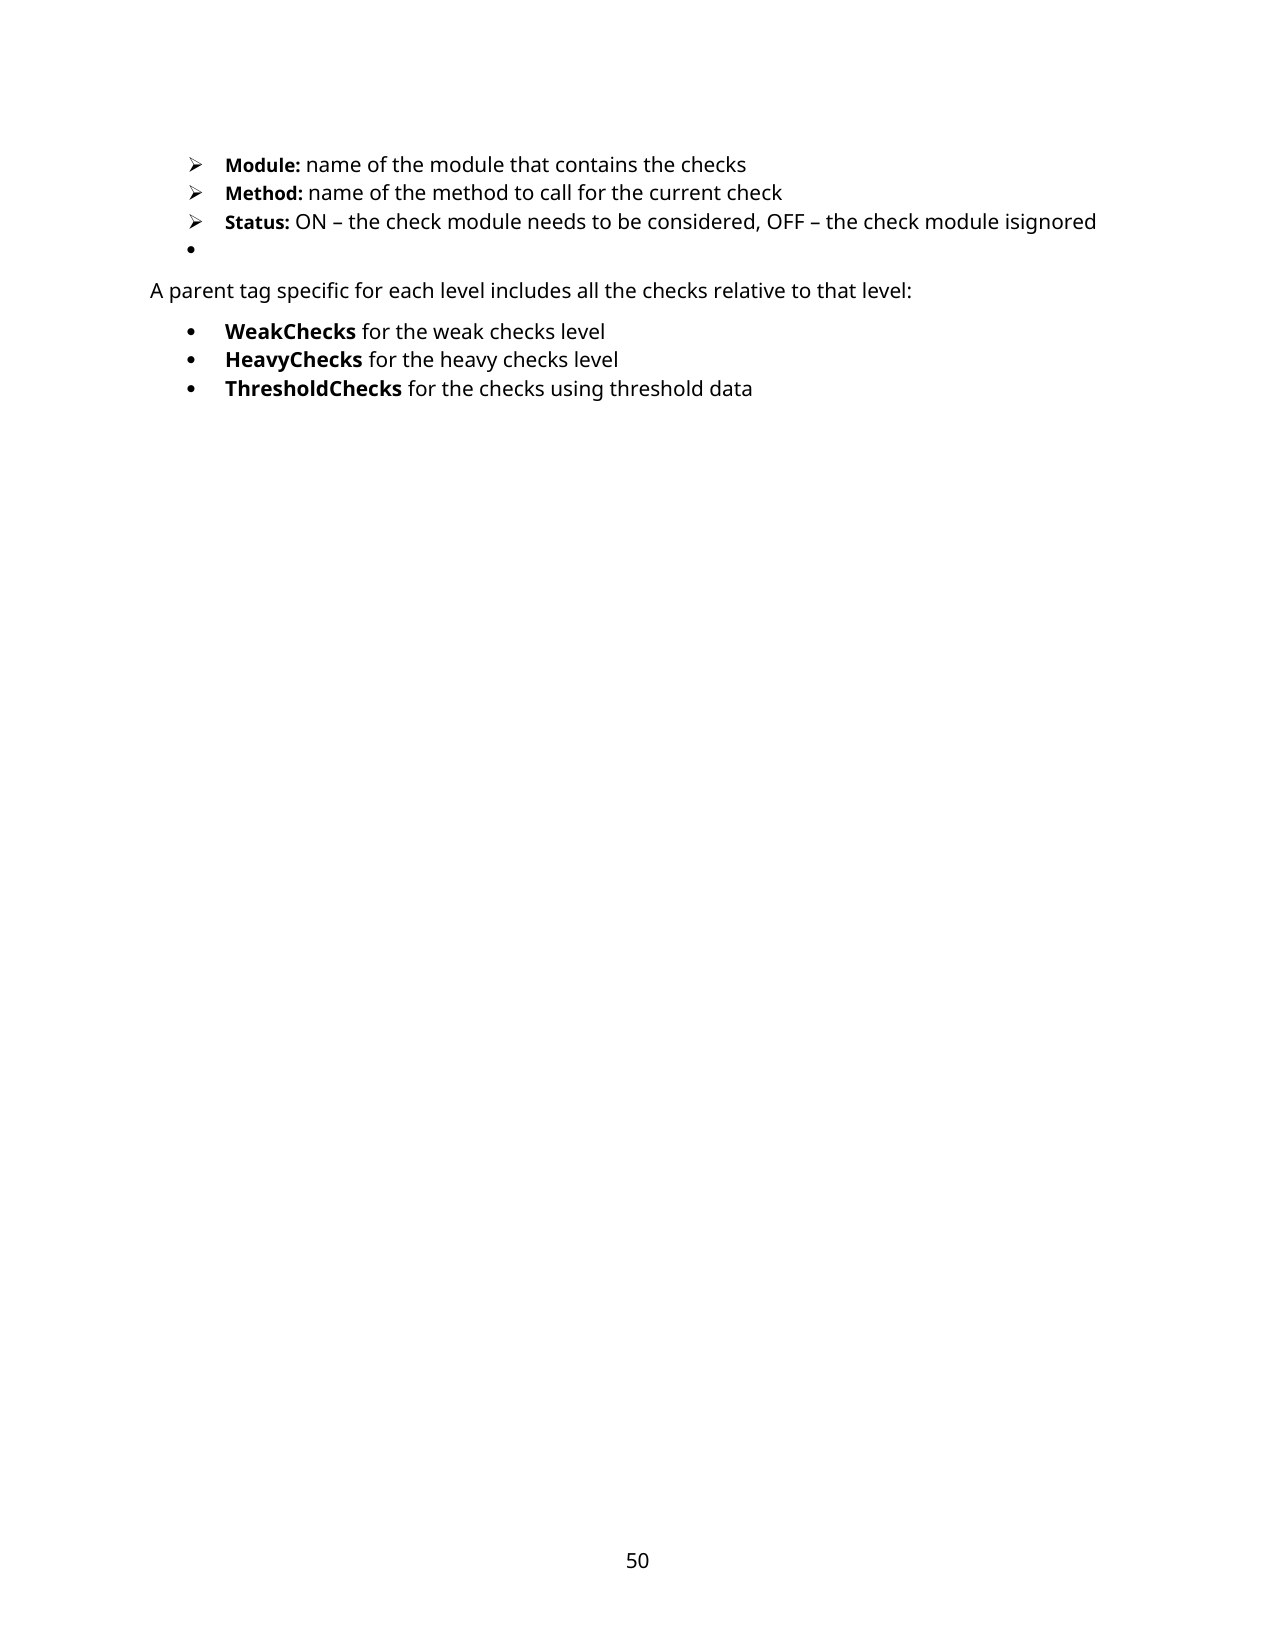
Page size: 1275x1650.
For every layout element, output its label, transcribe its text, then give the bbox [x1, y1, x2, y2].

list HeavyChecks for the heavy checks level [187, 346, 1125, 374]
list ThresholdChecks for the checks using threshold data [187, 374, 1125, 402]
list Method: name of the method to call for the current check [187, 178, 1125, 207]
list Status: ON – the check module needs to be considered, OFF – the check module isignored [187, 207, 1125, 235]
text A parent tag specific for each level includes all the checks relative to that level: [150, 276, 1125, 305]
list WeakChecks for the weak checks level [187, 317, 1125, 346]
list Module: name of the module that contains the checks [187, 150, 1125, 178]
